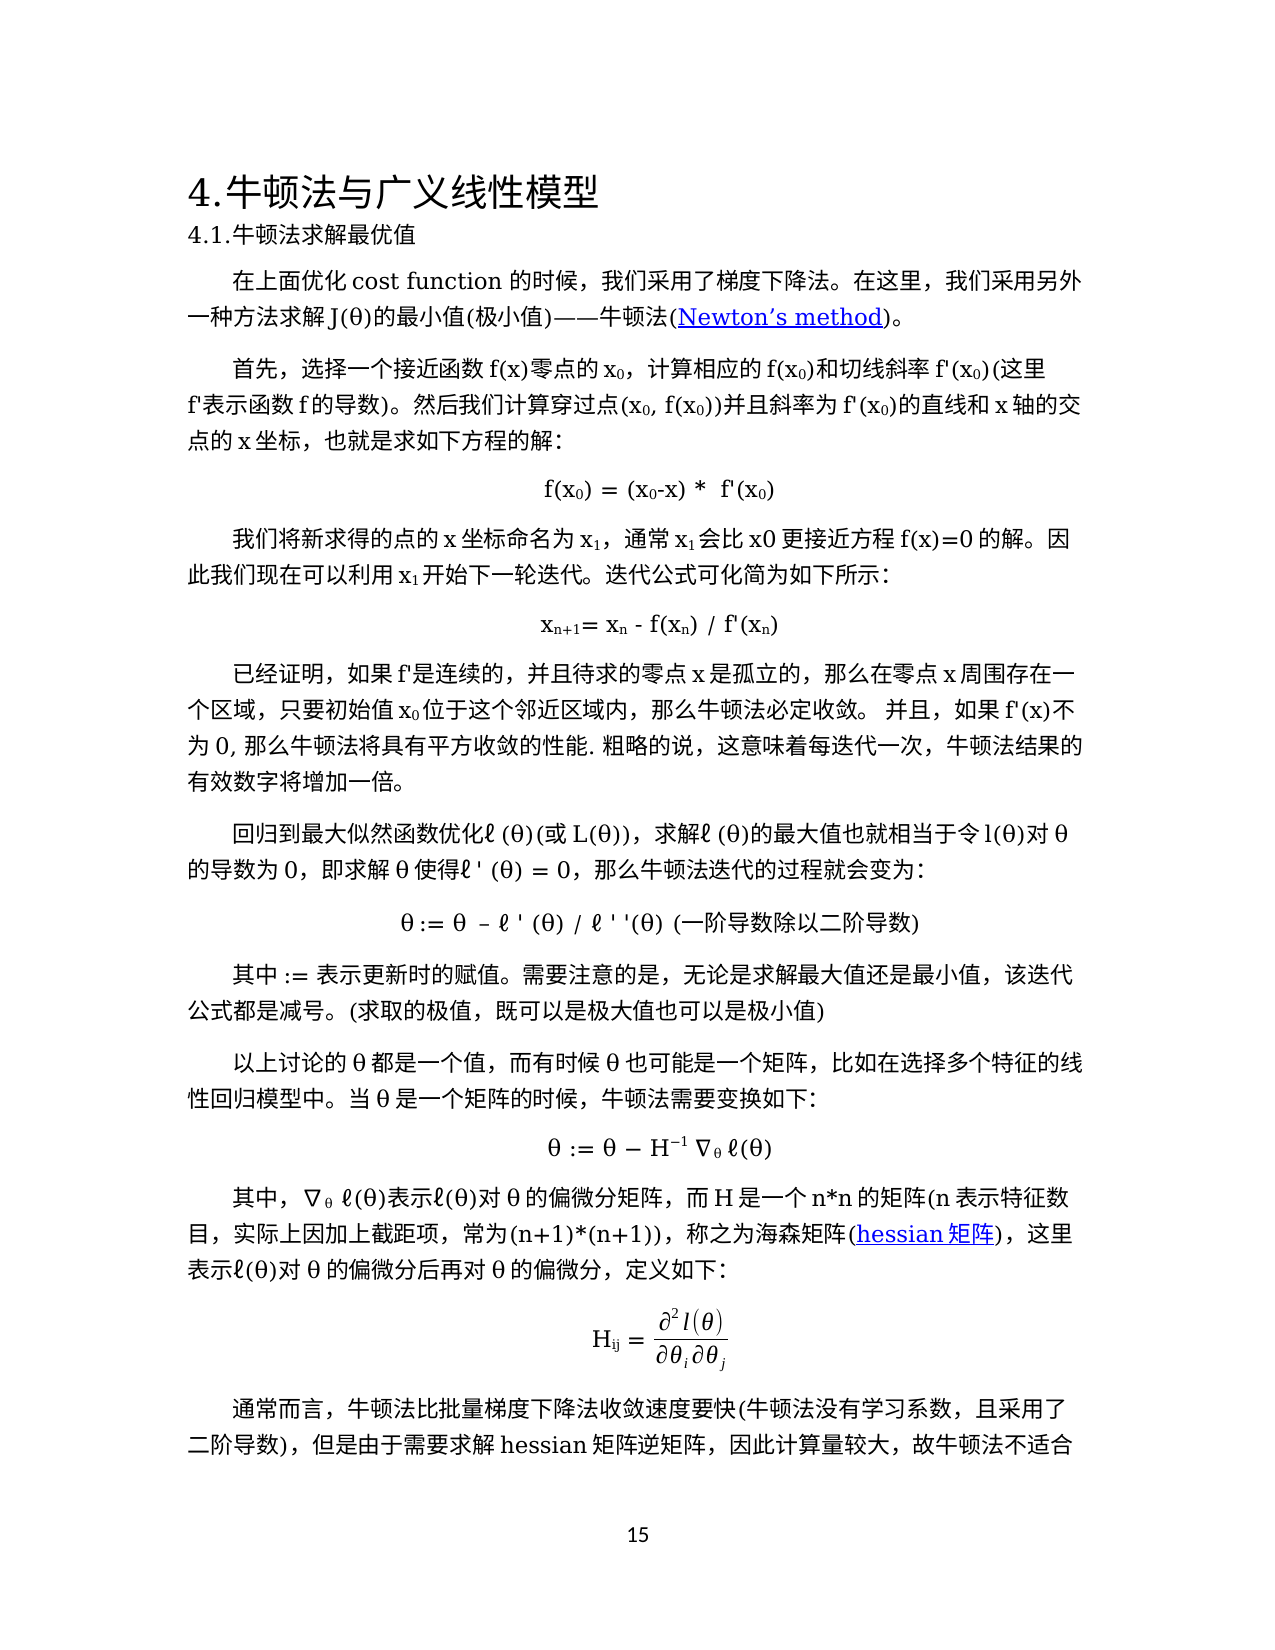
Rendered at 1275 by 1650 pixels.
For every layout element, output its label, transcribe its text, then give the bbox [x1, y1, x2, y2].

text 在上面优化cost function 的时候，我们采用了梯度下降法。在这里，我们采用另外一种方法求解J(θ)的最小值(极小值)——牛顿法(Newton’s method)。 [187, 262, 1087, 332]
list 牛顿法求解最优值 [187, 217, 1087, 250]
text 以上讨论的θ都是一个值，而有时候θ也可能是一个矩阵，比如在选择多个特征的线性回归模型中。当θ是一个矩阵的时候，牛顿法需要变换如下： [187, 1045, 1087, 1114]
text xn+1= xn - f(xn) / f'(xn) [187, 610, 1087, 637]
text Hij = [187, 1304, 1087, 1372]
text 其中，∇θ ℓ(θ)表示ℓ(θ)对θ的偏微分矩阵，而H是一个n*n的矩阵(n表示特征数目，实际上因加上截距项，常为(n+1)*(n+1))，称之为海森矩阵(hessian矩阵)，这里表示ℓ(θ)对θ的偏微分后再对θ的偏微分，定义如下： [187, 1180, 1087, 1285]
text 我们将新求得的点的x坐标命名为x1，通常x1会比x0更接近方程f(x)=0的解。因此我们现在可以利用x1开始下一轮迭代。迭代公式可化简为如下所示： [187, 521, 1087, 590]
text 其中 := 表示更新时的赋值。需要注意的是，无论是求解最大值还是最小值，该迭代公式都是减号。(求取的极值，既可以是极大值也可以是极小值) [187, 957, 1087, 1026]
text 回归到最大似然函数优化ℓ (θ)(或L(θ))，求解ℓ (θ)的最大值也就相当于令l(θ)对θ的导数为0，即求解θ使得ℓ ' (θ) = 0，那么牛顿法迭代的过程就会变为： [187, 816, 1087, 885]
text θ := θ – ℓ ' (θ) / ℓ ' '(θ) (一阶导数除以二阶导数) [187, 904, 1087, 938]
text 已经证明，如果f'是连续的，并且待求的零点x是孤立的，那么在零点x周围存在一个区域，只要初始值x0位于这个邻近区域内，那么牛顿法必定收敛。 并且，如果f'(x)不为0, 那么牛顿法将具有平方收敛的性能. 粗略的说，这意味着每迭代一次，牛顿法结果的有效数字将增加一倍。 [187, 656, 1087, 797]
text f(x0) = (x0-x) * f'(x0) [187, 475, 1087, 502]
text 首先，选择一个接近函数f(x)零点的x0，计算相应的f(x0)和切线斜率f'(x0)(这里f'表示函数f的导数)。然后我们计算穿过点(x0, f(x0))并且斜率为f'(x0)的直线和x轴的交点的x坐标，也就是求如下方程的解： [187, 351, 1087, 456]
text θ := θ − H−1 ∇θ ℓ(θ) [187, 1133, 1087, 1161]
list 牛顿法与广义线性模型 [187, 162, 1087, 217]
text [187, 1391, 1087, 1460]
